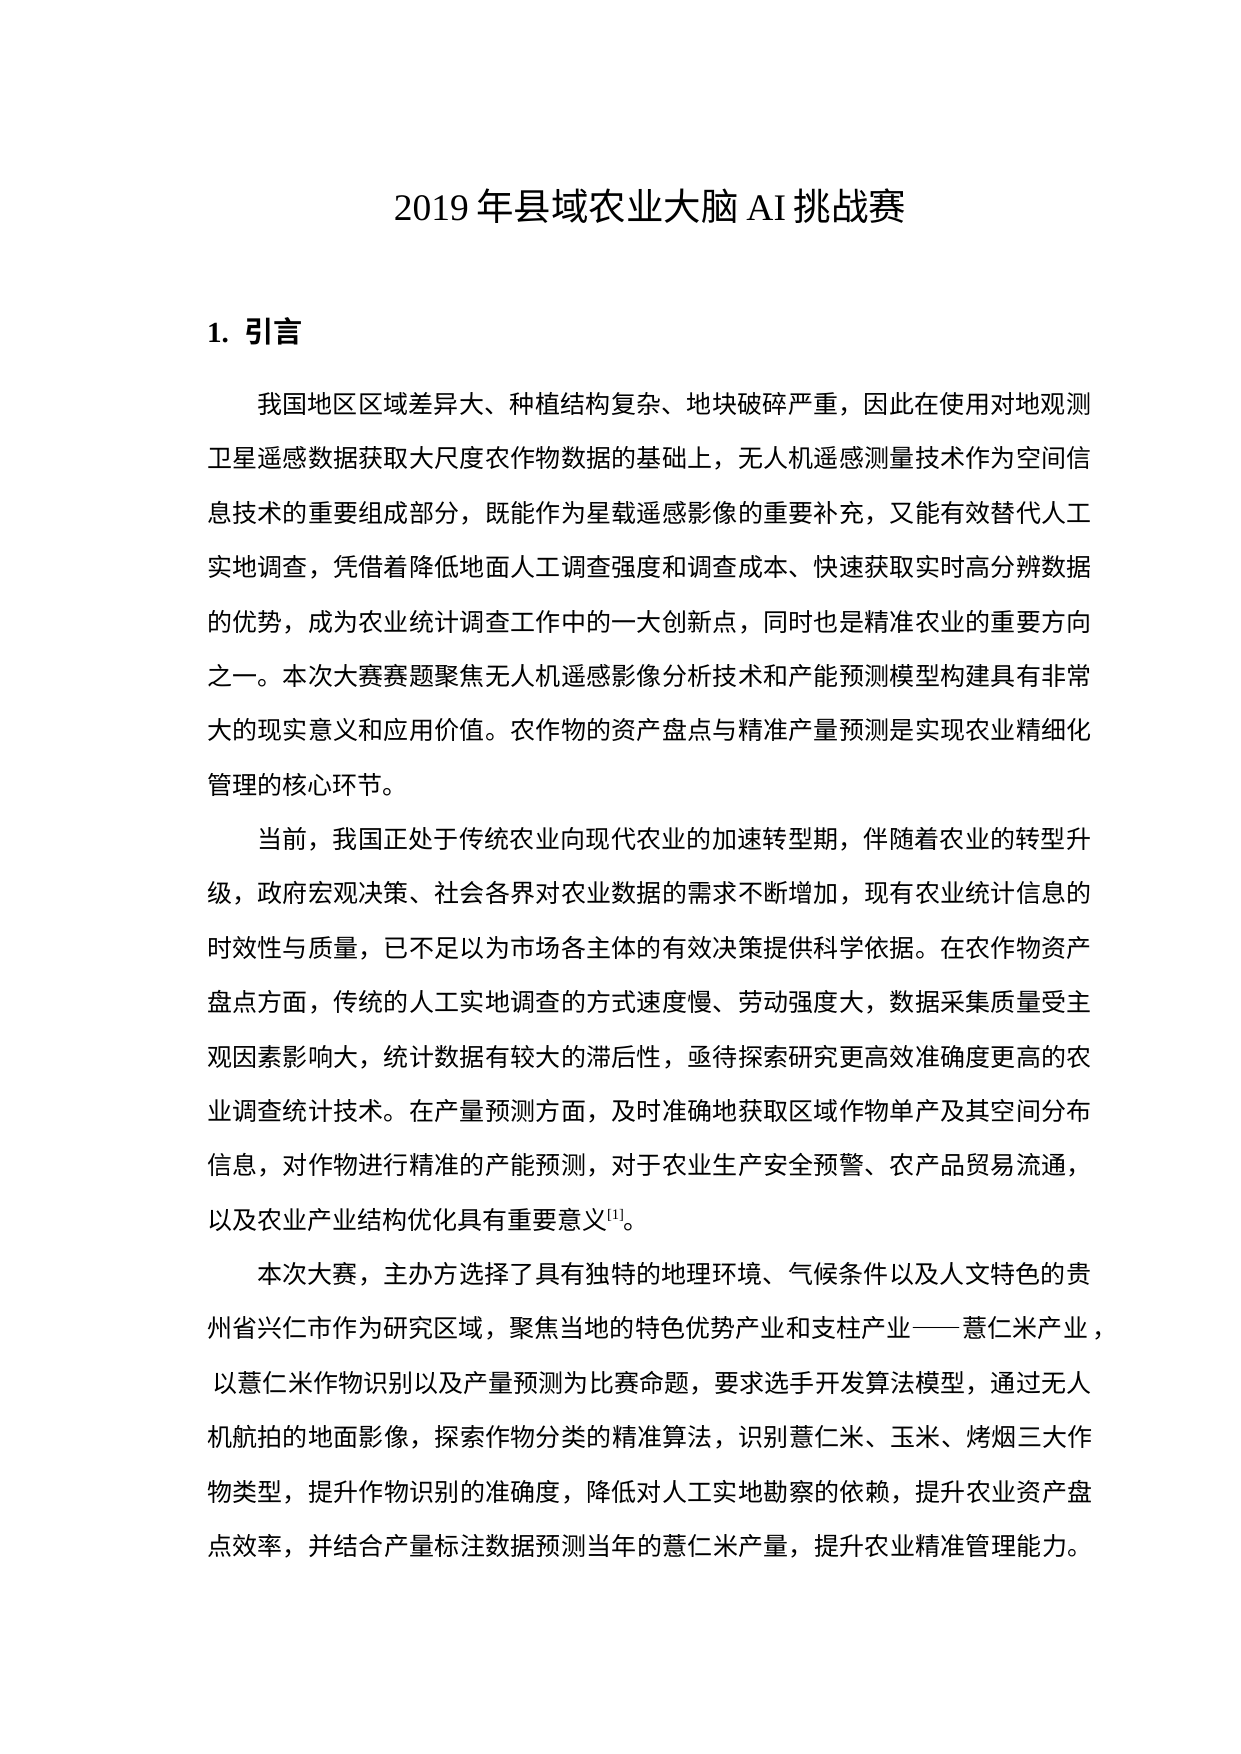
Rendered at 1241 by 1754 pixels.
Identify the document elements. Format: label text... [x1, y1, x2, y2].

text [207, 1254, 1092, 1563]
text 我国地区区域差异大、种植结构复杂、地块破碎严重，因此在使用对地观测卫星遥感数据获取大尺度农作物数据的基础上，无人机遥感测量技术作为空间信息技术的重要组成部分，既能作为星载遥感影像的重要补充，又能有效替代人工实地调查，凭借着降低地面人工调查强度和调查成本、快速获取实时高分辨数据的优势，成为农业统计调查工作中的一大创新点，同时也是精准农业的重要方向之一。本次大赛赛题聚焦无人机遥感影像分析技术和产能预测模型构建具有非常大的现实意义和应用价值。农作物的资产盘点与精准产量预测是实现农业精细化管理的核心环节。 [207, 384, 1092, 801]
text 当前，我国正处于传统农业向现代农业的加速转型期，伴随着农业的转型升级，政府宏观决策、社会各界对农业数据的需求不断增加，现有农业统计信息的时效性与质量，已不足以为市场各主体的有效决策提供科学依据。在农作物资产盘点方面，传统的人工实地调查的方式速度慢、劳动强度大，数据采集质量受主观因素影响大，统计数据有较大的滞后性，亟待探索研究更高效准确度更高的农业调查统计技术。在产量预测方面，及时准确地获取区域作物单产及其空间分布信息，对作物进行精准的产能预测，对于农业生产安全预警、农产品贸易流通，以及农业产业结构优化具有重要意义[1]。 [207, 819, 1092, 1236]
text 2019年县域农业大脑AI挑战赛 [207, 177, 1092, 231]
list 引言 [207, 308, 1092, 351]
